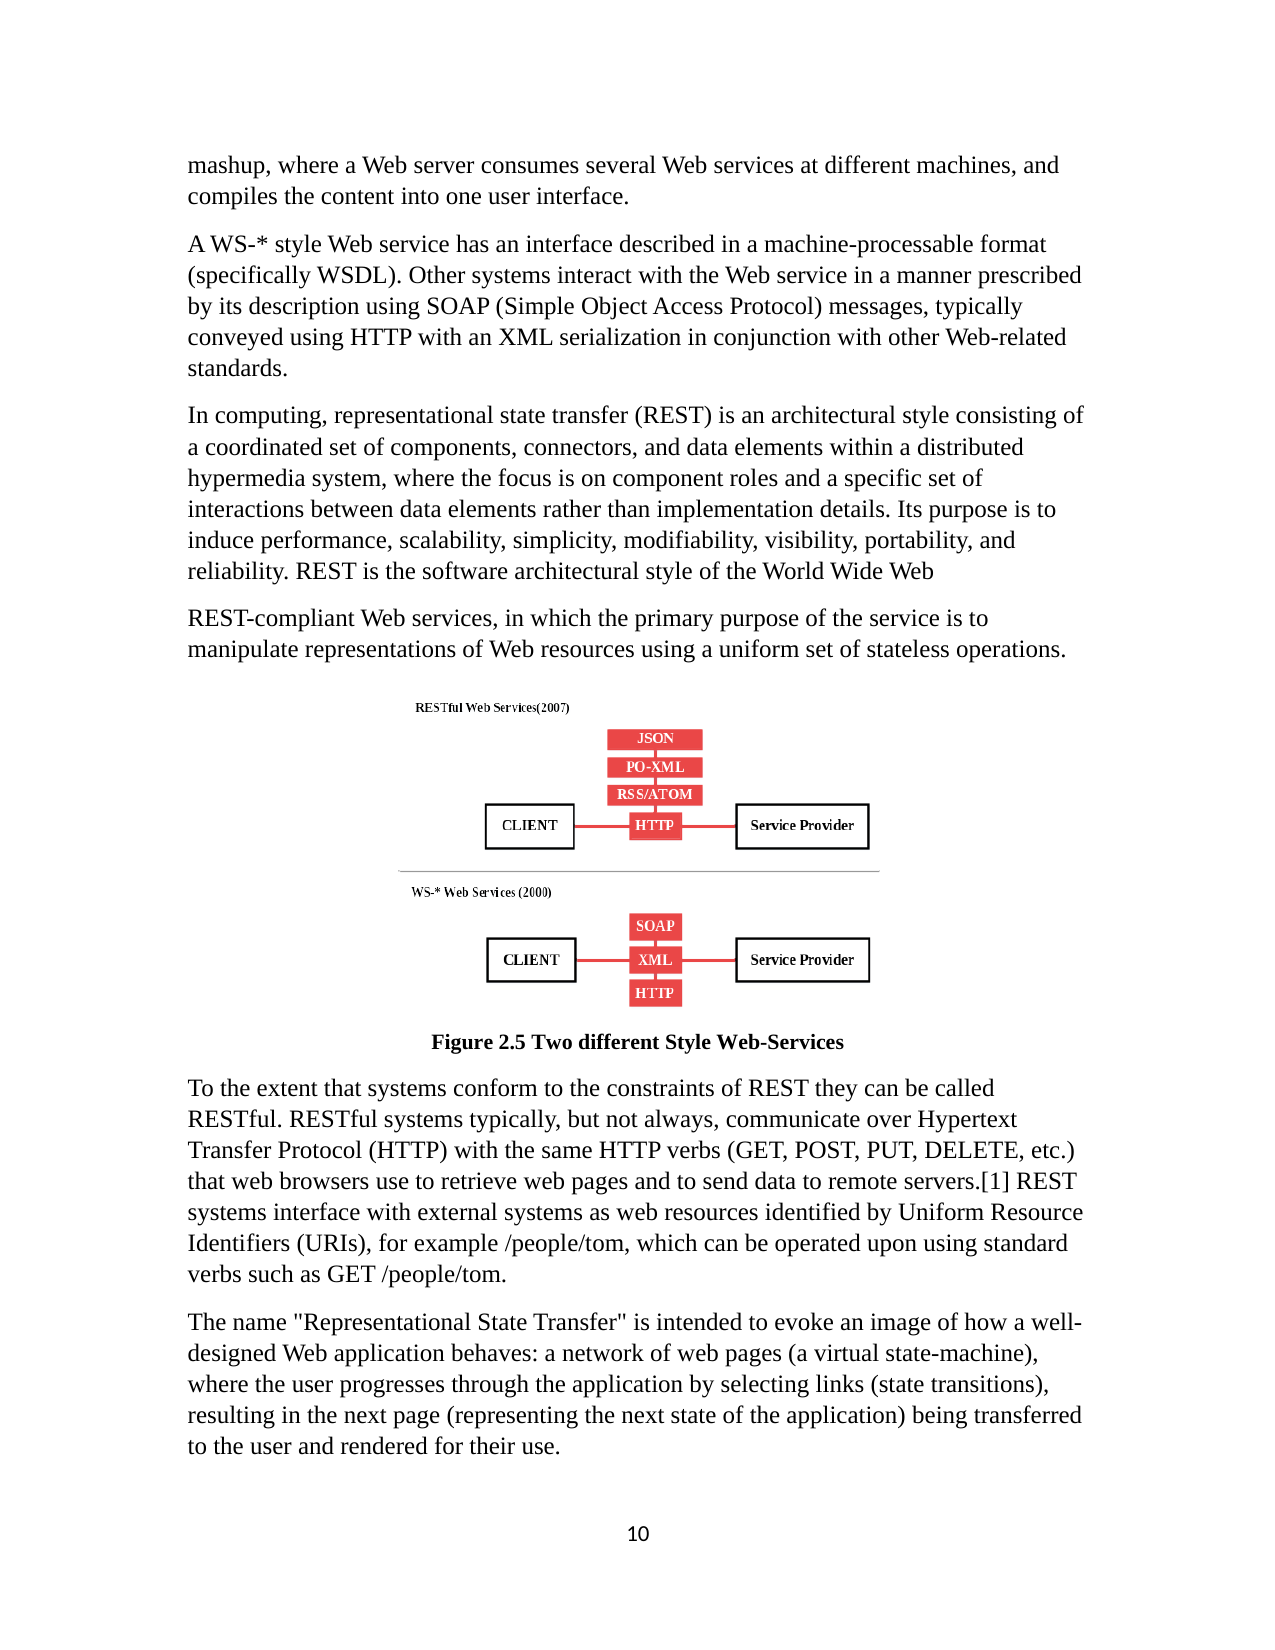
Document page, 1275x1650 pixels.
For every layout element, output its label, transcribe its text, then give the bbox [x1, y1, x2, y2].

text In computing, representational state transfer (REST) is an architectural style consisting of a coordinated set of components, connectors, and data elements within a distributed hypermedia system, where the focus is on component roles and a specific set of interactions between data elements rather than implementation details. Its purpose is to induce performance, scalability, simplicity, modifiability, visibility, portability, and reliability. REST is the software architectural style of the World Wide Web [187, 401, 1087, 584]
text To the extent that systems conform to the constraints of REST they can be called RESTful. RESTful systems typically, but not always, communicate over Hypertext Transfer Protocol (HTTP) with the same HTTP verbs (GET, POST, PUT, DELETE, etc.) that web browsers use to retrieve web pages and to send data to remote servers.[1] REST systems interface with external systems as web resources identified by Uniform Resource Identifiers (URIs), for example /people/tom, which can be operated upon using standard verbs such as GET /people/tom. [187, 1073, 1087, 1288]
text REST-compliant Web services, in which the primary purpose of the service is to manipulate representations of Web resources using a uniform set of stateless operations. [187, 603, 1087, 663]
text A WS-* style Web service has an interface described in a machine-processable format (specifically WSDL). Other systems interact with the Web service in a manner prescribed by its description using SOAP (Simple Object Access Protocol) messages, typically conveyed using HTTP with an XML serialization in conjunction with other Web-related standards. [187, 229, 1087, 382]
text Figure 2.5 Two different Style Web-Services [187, 1029, 1087, 1054]
text The name "Representational State Transfer" is intended to evoke an image of how a well-designed Web application behaves: a network of web pages (a virtual state-machine), where the user progresses through the application by selecting links (state transitions), resulting in the next page (representing the next state of the application) being transferred to the user and rendered for their use. [187, 1307, 1087, 1460]
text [187, 150, 1087, 210]
